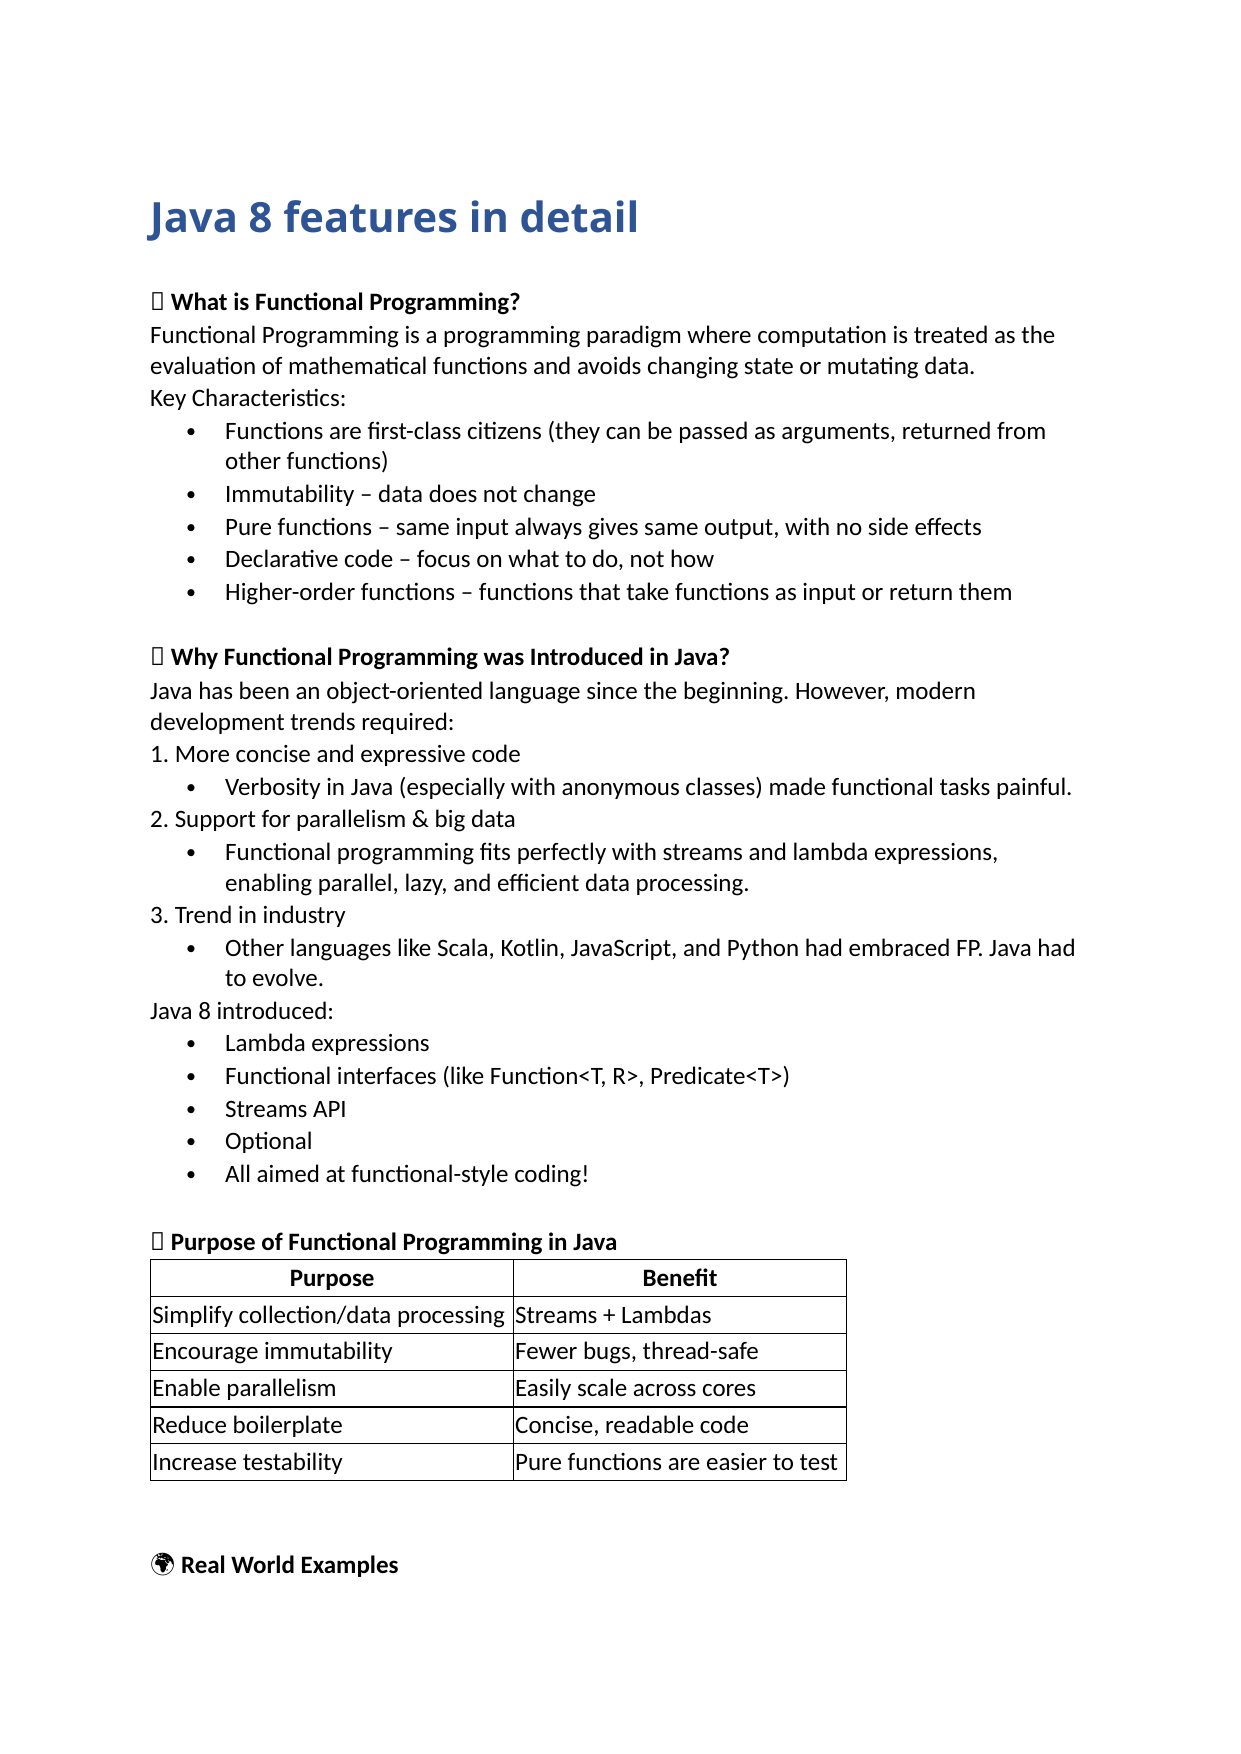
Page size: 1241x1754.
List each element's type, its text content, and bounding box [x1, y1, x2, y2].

table_cell Increase testability [151, 1444, 513, 1480]
text Functional Programming is a programming paradigm where computation is treated as the evaluation of mathematical functions and avoids changing state or mutating data. [150, 319, 1090, 380]
table_cell Simplify collection/data processing [151, 1297, 513, 1333]
list All aimed at functional-style coding! [187, 1158, 1090, 1188]
list Higher-order functions – functions that take functions as input or return them [187, 576, 1090, 606]
table_cell Streams + Lambdas [514, 1297, 846, 1333]
list Declarative code – focus on what to do, not how [187, 543, 1090, 574]
text 🌍 Real World Examples [150, 1546, 1090, 1580]
list Verbosity in Java (especially with anonymous classes) made functional tasks painful. [187, 771, 1090, 801]
text Java has been an object-oriented language since the beginning. However, modern development trends required: [150, 675, 1090, 736]
table_header Benefit [514, 1260, 846, 1296]
list Pure functions – same input always gives same output, with no side effects [187, 511, 1090, 541]
list Functional programming fits perfectly with streams and lambda expressions, enabling parallel, lazy, and efficient data processing. [187, 836, 1090, 897]
text 1. More concise and expressive code [150, 738, 1090, 769]
text 3. Trend in industry [150, 899, 1090, 930]
text 2. Support for parallelism & big data [150, 803, 1090, 834]
text Java 8 introduced: [150, 995, 1090, 1026]
text 🎯 Purpose of Functional Programming in Java [150, 1223, 1090, 1257]
table_cell Concise, readable code [514, 1408, 846, 1443]
text 💡 Why Functional Programming was Introduced in Java? [150, 608, 1090, 673]
table_cell Enable parallelism [151, 1371, 513, 1406]
list Other languages like Scala, Kotlin, JavaScript, and Python had embraced FP. Java had to evolve. [187, 932, 1090, 993]
list Lambda expressions [187, 1028, 1090, 1058]
table_cell Encourage immutability [151, 1334, 513, 1370]
list Functions are first-class citizens (they can be passed as arguments, returned from other functions) [187, 415, 1090, 476]
table_cell Easily scale across cores [514, 1371, 846, 1406]
list Functional interfaces (like Function<T, R>, Predicate<T>) [187, 1060, 1090, 1091]
text Key Characteristics: [150, 382, 1090, 413]
table_header Purpose [151, 1260, 513, 1296]
table_cell Fewer bugs, thread-safe [514, 1334, 846, 1370]
table_cell Reduce boilerplate [151, 1408, 513, 1443]
subtitle Java 8 features in detail [150, 187, 1090, 244]
text 🔧 What is Functional Programming? [150, 253, 1090, 317]
list Optional [187, 1125, 1090, 1156]
list Streams API [187, 1093, 1090, 1123]
list Immutability – data does not change [187, 478, 1090, 509]
table_cell Pure functions are easier to test [514, 1444, 846, 1480]
